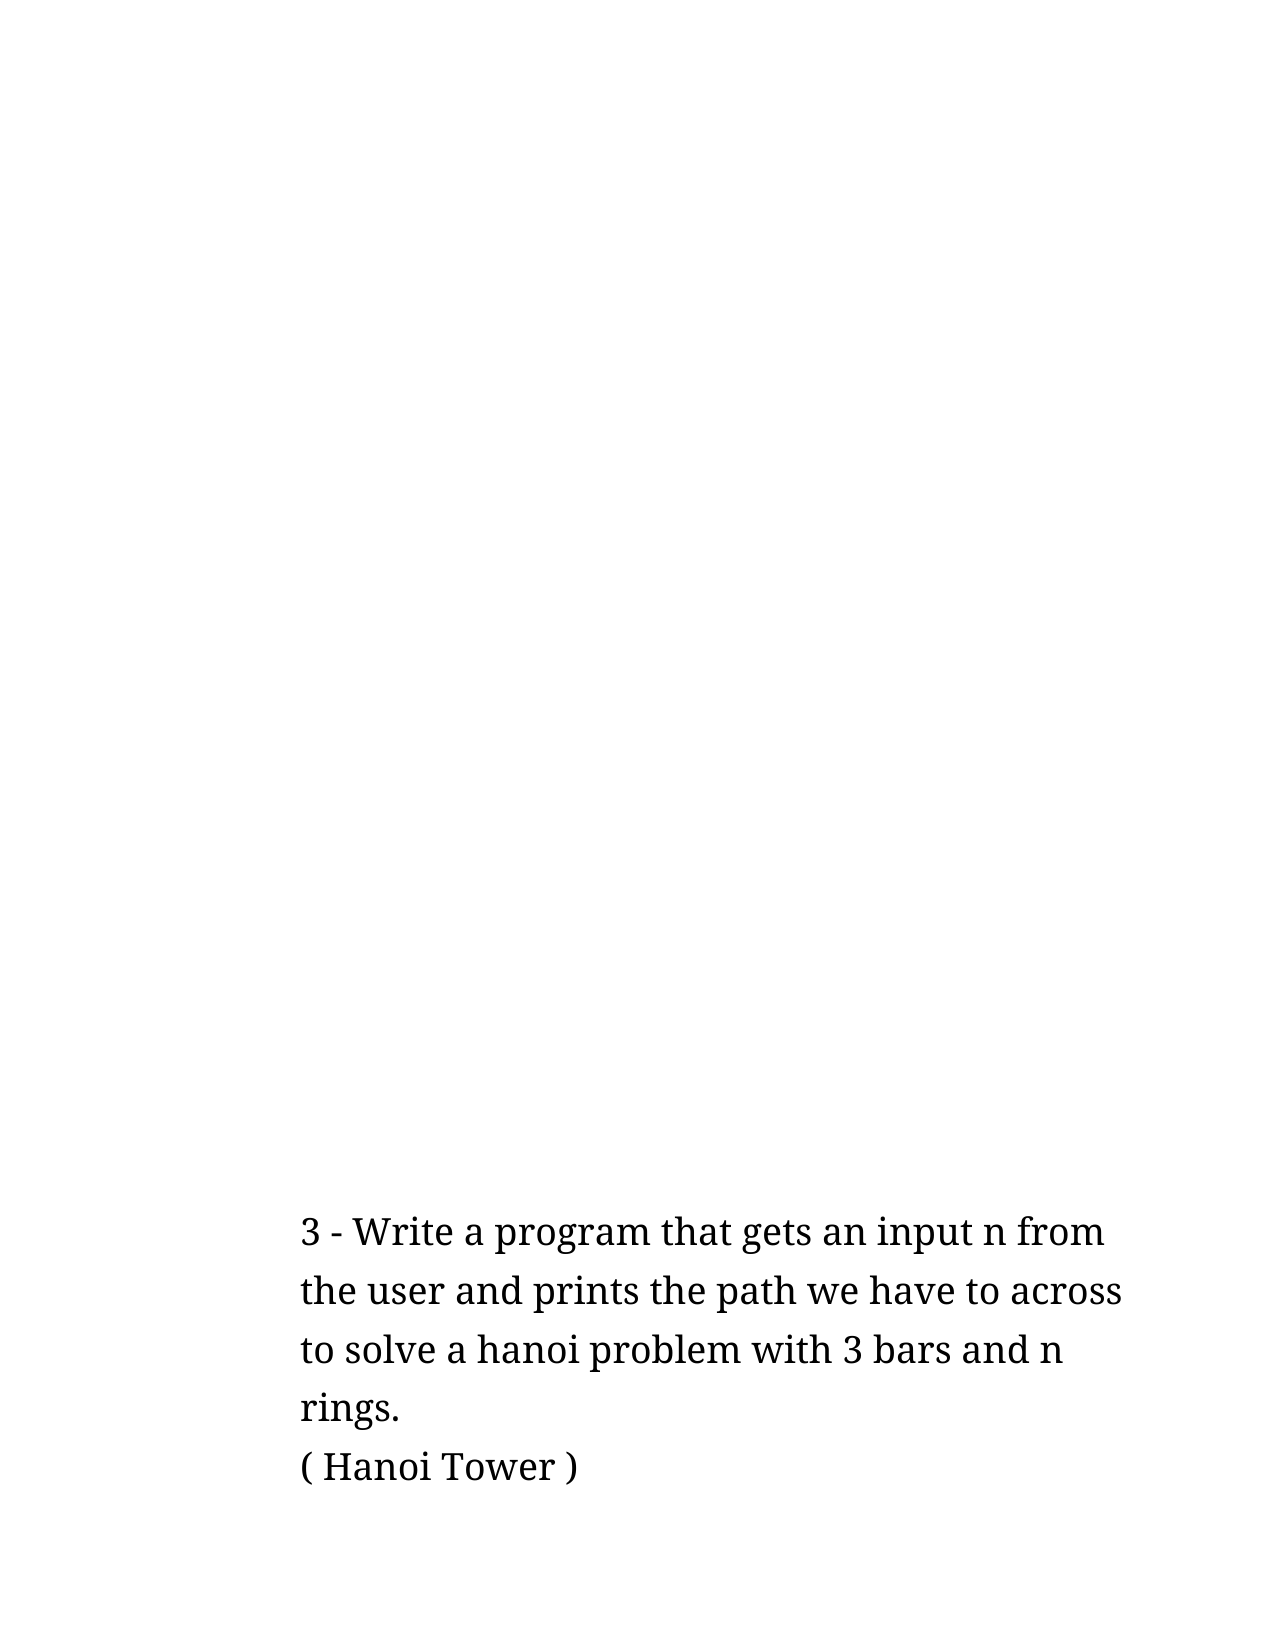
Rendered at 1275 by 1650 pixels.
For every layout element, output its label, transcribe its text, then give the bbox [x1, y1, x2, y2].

text ( Hanoi Tower ) [300, 1440, 1125, 1491]
text 3 - Write a program that gets an input n from the user and prints the path we have to across to solve a hanoi problem with 3 bars and n rings. [300, 1206, 1125, 1433]
